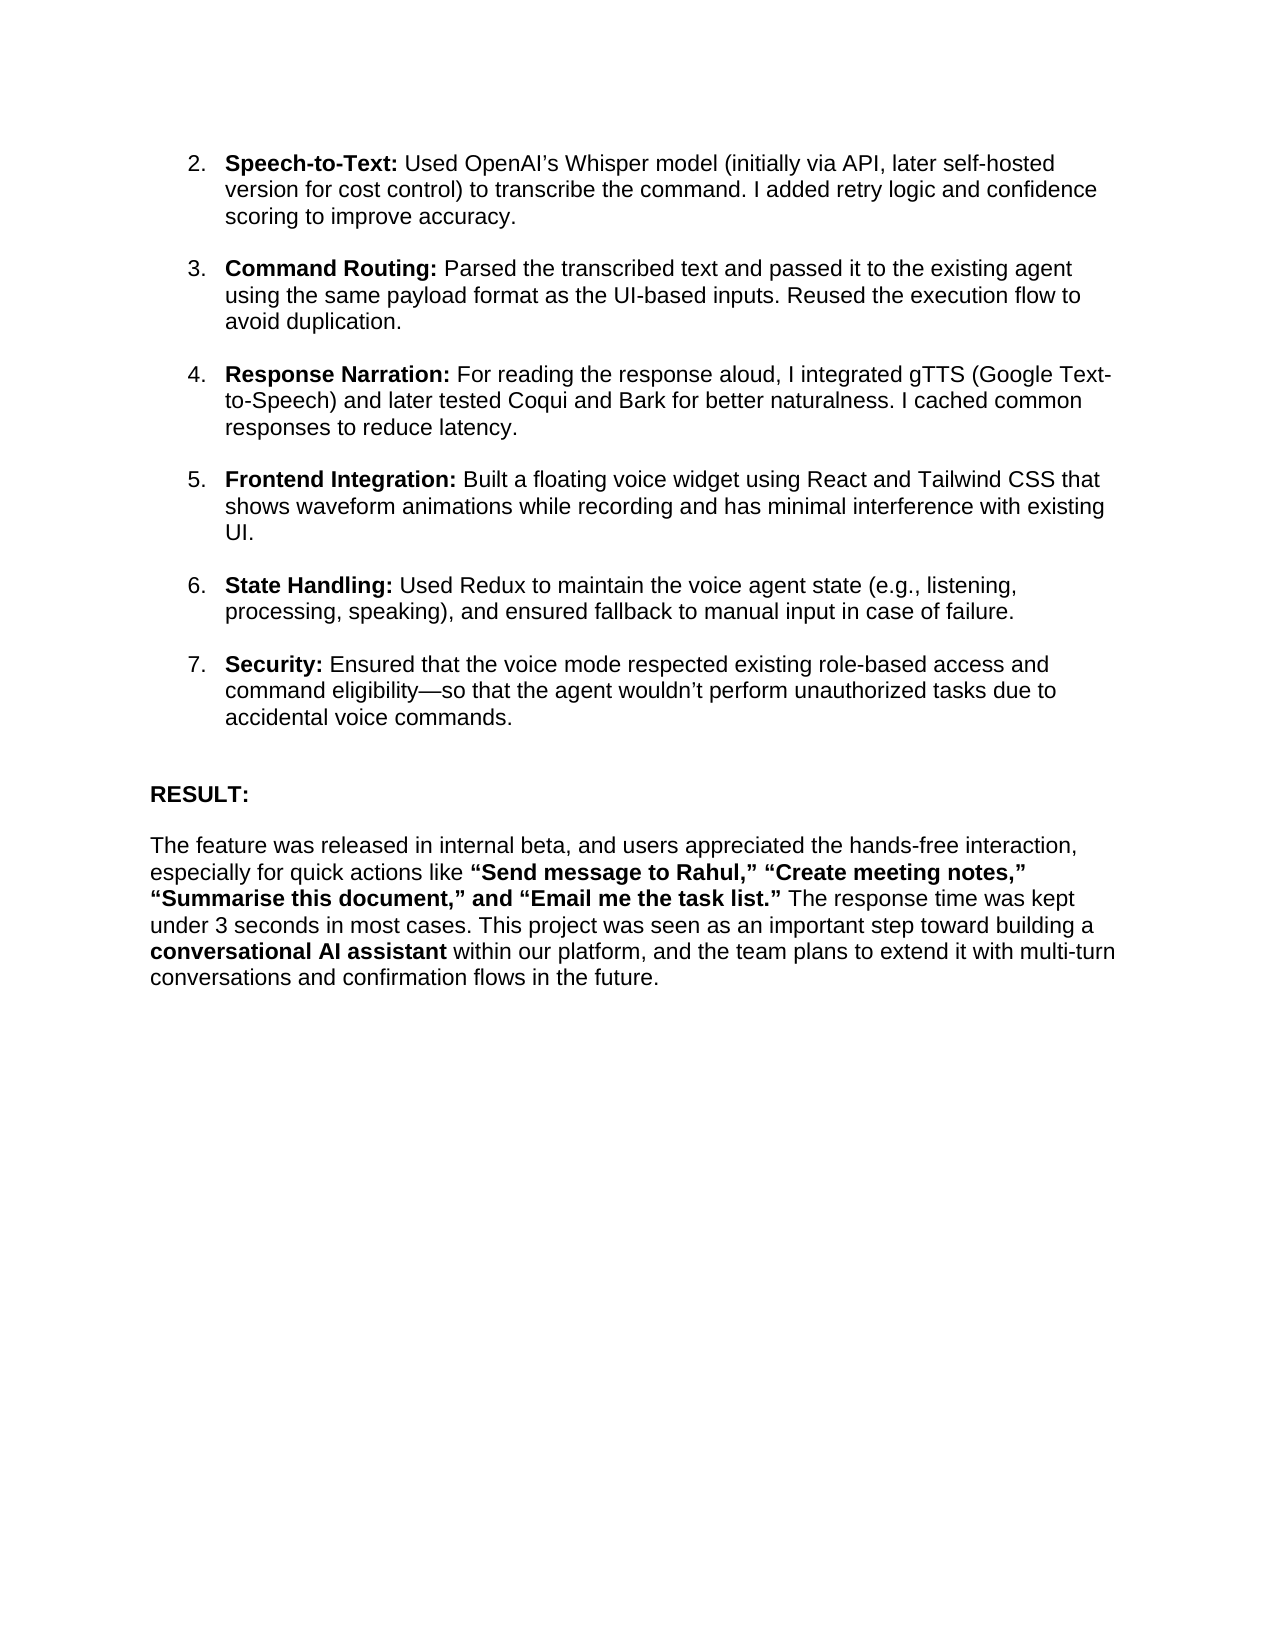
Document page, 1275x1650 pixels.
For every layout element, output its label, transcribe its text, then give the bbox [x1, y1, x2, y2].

text The feature was released in internal beta, and users appreciated the hands-free interaction, especially for quick actions like “Send message to Rahul,” “Create meeting notes,” “Summarise this document,” and “Email me the task list.” The response time was kept under 3 seconds in most cases. This project was seen as an important step toward building a conversational AI assistant within our platform, and the team plans to extend it with multi-turn conversations and confirmation flows in the future. [150, 832, 1125, 991]
list Speech-to-Text: Used OpenAI’s Whisper model (initially via API, later self-hosted version for cost control) to transcribe the command. I added retry logic and confidence scoring to improve accuracy. [187, 150, 1125, 255]
list State Handling: Used Redux to maintain the voice agent state (e.g., listening, processing, speaking), and ensured fallback to manual input in case of failure. [187, 572, 1125, 651]
list Frontend Integration: Built a floating voice widget using React and Tailwind CSS that shows waveform animations while recording and has minimal interference with existing UI. [187, 466, 1125, 572]
list Response Narration: For reading the response aloud, I integrated gTTS (Google Text-to-Speech) and later tested Coqui and Bark for better naturalness. I cached common responses to reduce latency. [187, 361, 1125, 466]
list Command Routing: Parsed the transcribed text and passed it to the existing agent using the same payload format as the UI-based inputs. Reused the execution flow to avoid duplication. [187, 255, 1125, 361]
list Security: Ensured that the voice mode respected existing role-based access and command eligibility—so that the agent wouldn’t perform unauthorized tasks due to accidental voice commands. [187, 651, 1125, 756]
text RESULT: [150, 781, 1125, 807]
